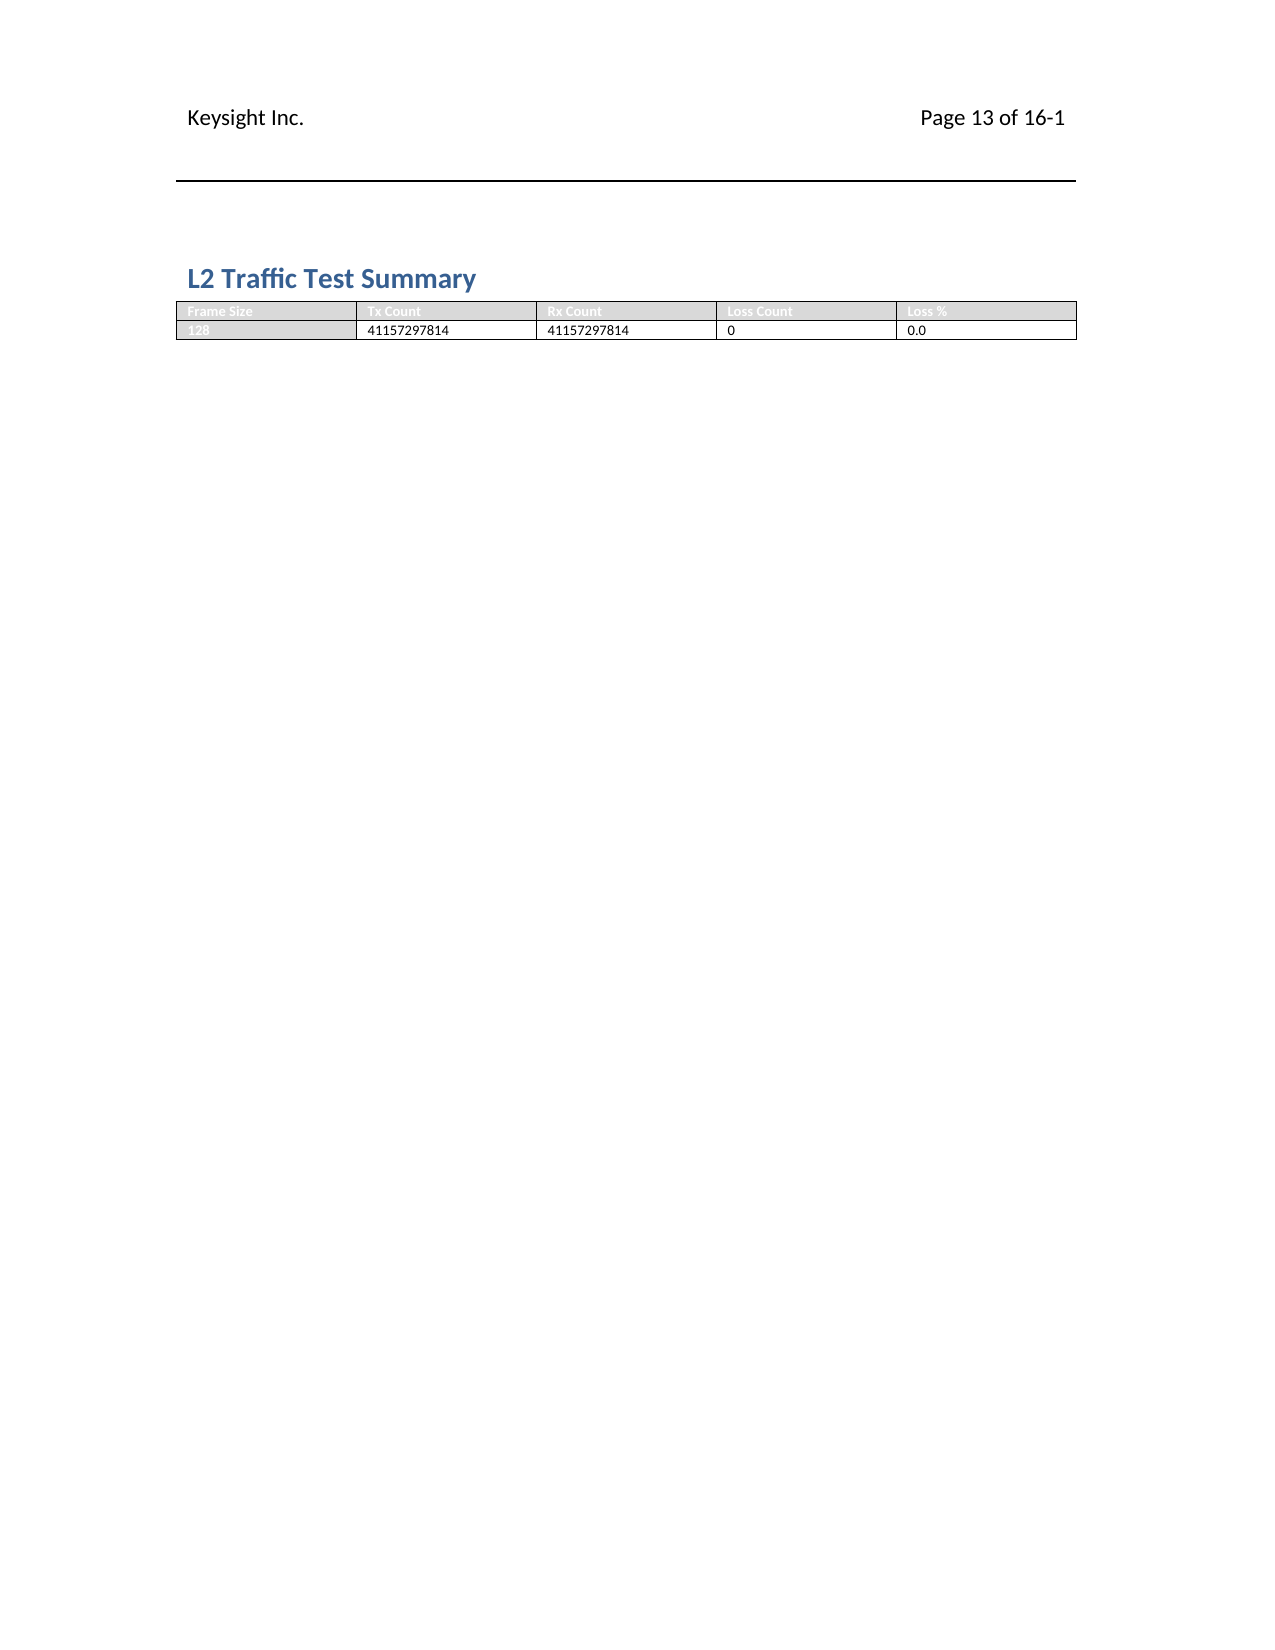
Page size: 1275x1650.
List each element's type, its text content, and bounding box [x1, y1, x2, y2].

table_header Loss Count [717, 302, 896, 320]
table_header Loss % [897, 302, 1076, 320]
table_cell 41157297814 [357, 321, 536, 339]
table_cell 128 [177, 321, 356, 339]
table_cell 41157297814 [537, 321, 716, 339]
table_header Tx Count [357, 302, 536, 320]
table_header Frame Size [177, 302, 356, 320]
table_header Rx Count [537, 302, 716, 320]
table_cell 0.0 [897, 321, 1076, 339]
subtitle L2 Traffic Test Summary [187, 260, 1087, 296]
table_cell 0 [717, 321, 896, 339]
